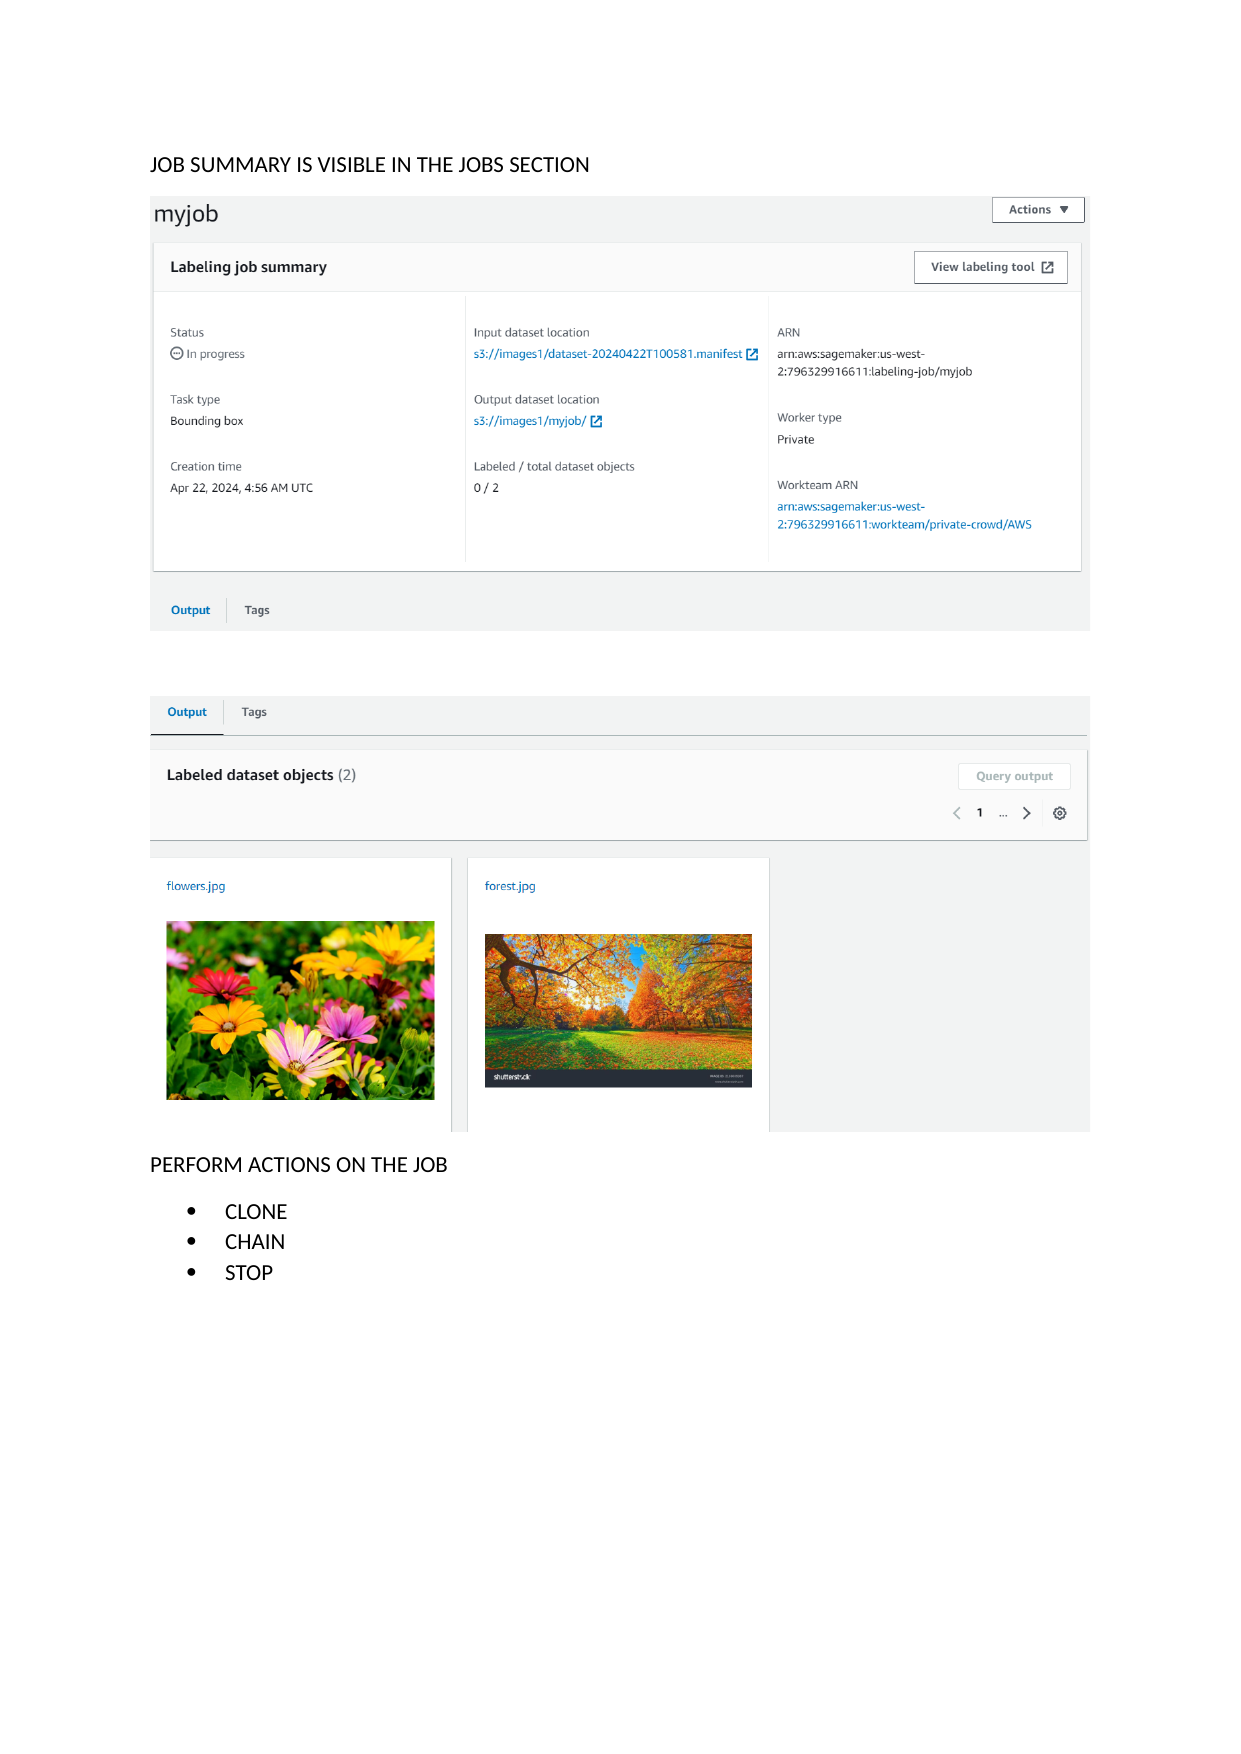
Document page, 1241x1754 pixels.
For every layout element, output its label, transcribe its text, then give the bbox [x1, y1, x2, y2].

text PERFORM ACTIONS ON THE JOB [150, 1150, 1090, 1178]
picture [150, 196, 1091, 631]
list CLONE [187, 1197, 1090, 1225]
picture [150, 696, 1091, 1132]
text JOB SUMMARY IS VISIBLE IN THE JOBS SECTION [150, 150, 1090, 178]
list STOP [187, 1258, 1090, 1286]
list CHAIN [187, 1227, 1090, 1256]
